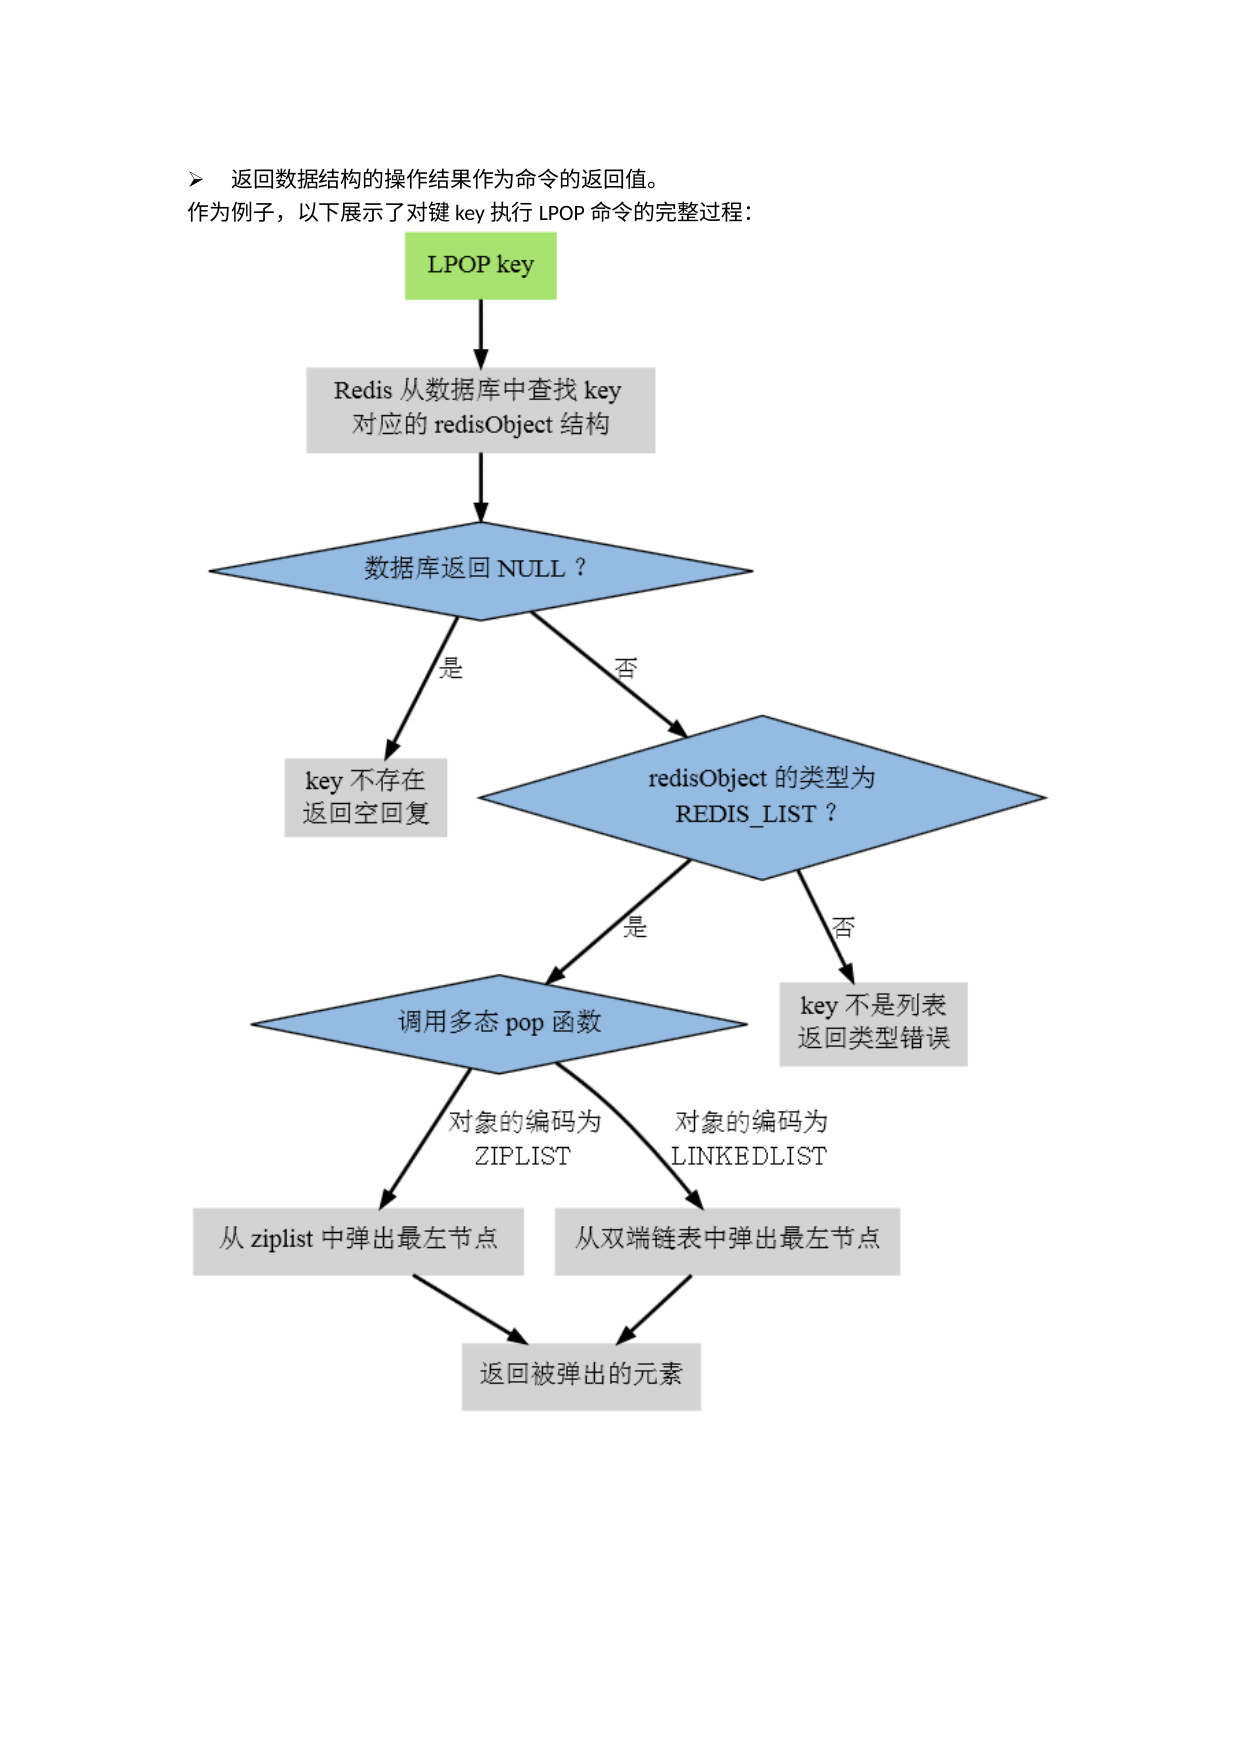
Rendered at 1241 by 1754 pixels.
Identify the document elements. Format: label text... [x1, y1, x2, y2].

picture [187, 227, 1053, 1417]
list 返回数据结构的操作结果作为命令的返回值。 [187, 162, 1053, 194]
text 作为例子，以下展示了对键 key 执行 LPOP 命令的完整过程： [187, 194, 1053, 227]
